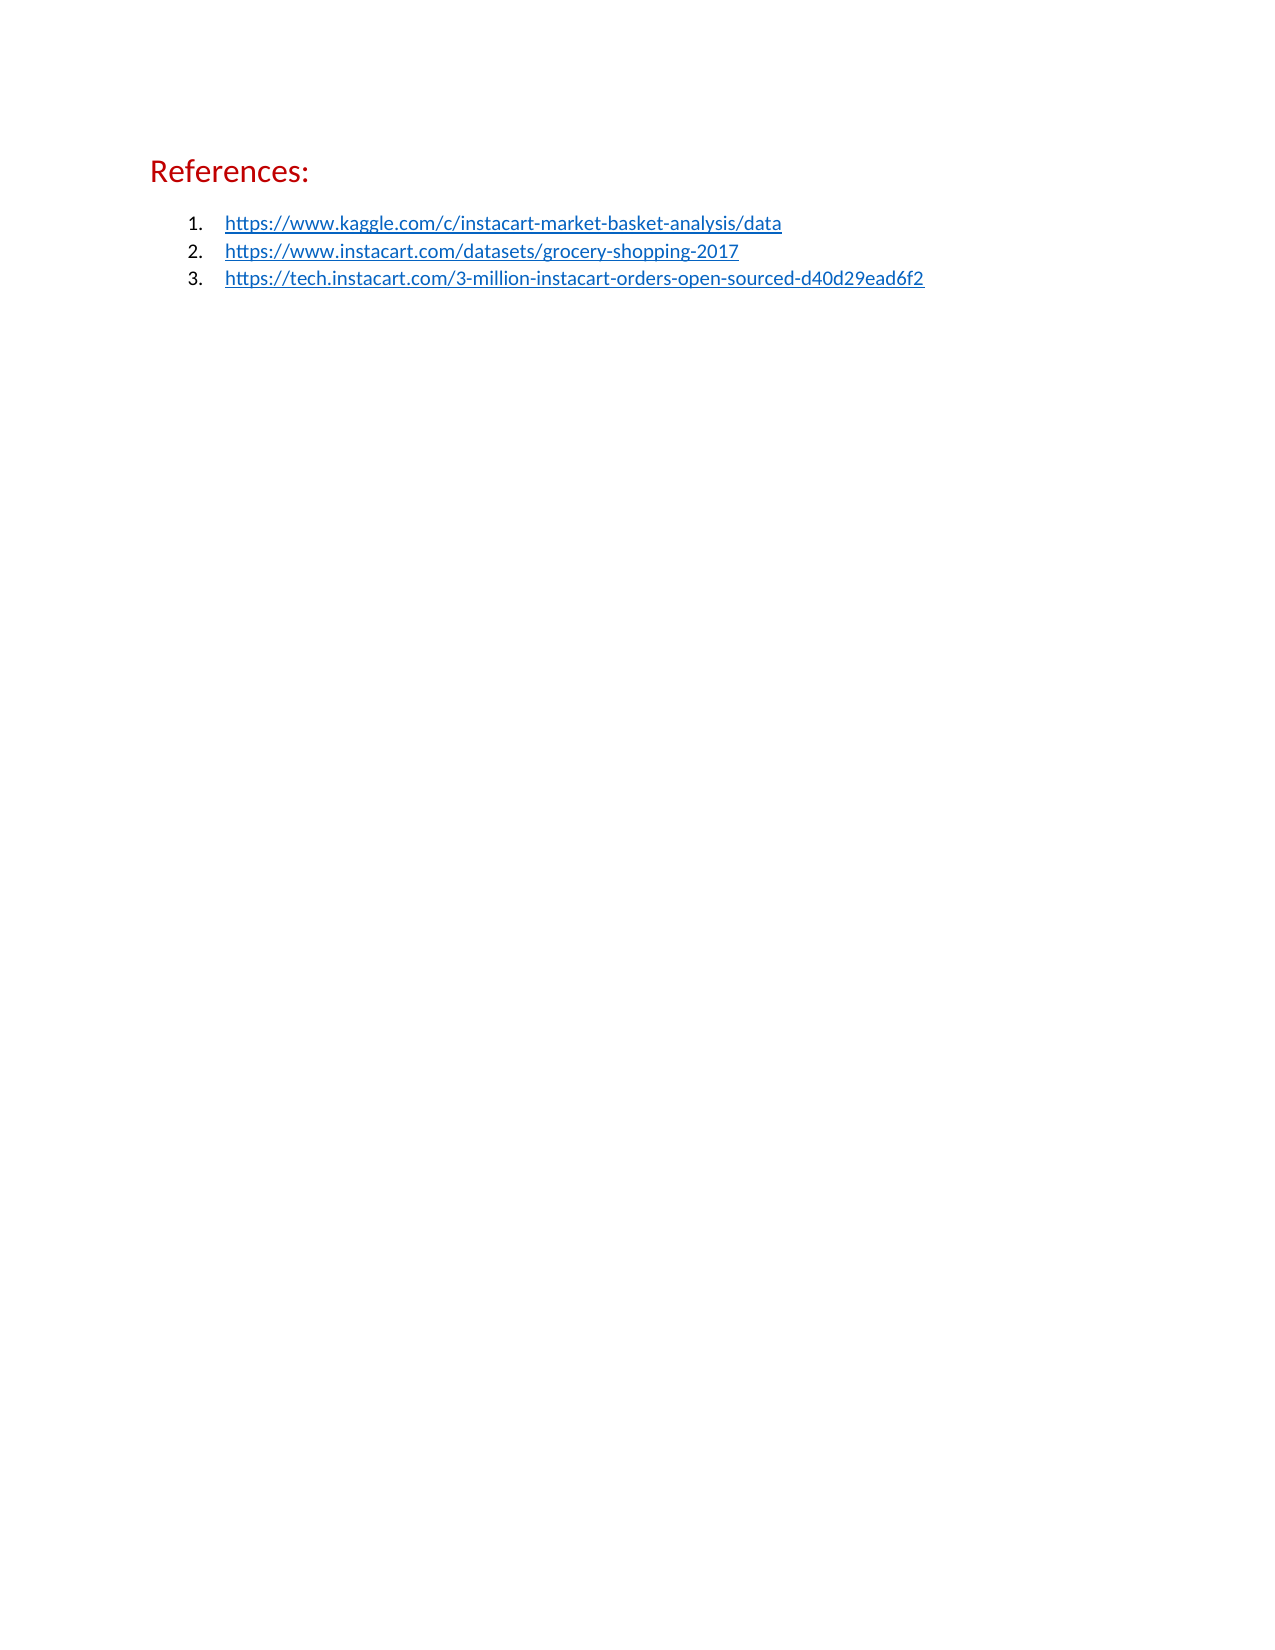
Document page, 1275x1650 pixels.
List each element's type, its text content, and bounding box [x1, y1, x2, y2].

text References: [150, 150, 1125, 191]
list https://www.instacart.com/datasets/grocery-shopping-2017 [187, 238, 1125, 263]
list https://www.kaggle.com/c/instacart-market-basket-analysis/data [187, 211, 1125, 236]
list https://tech.instacart.com/3-million-instacart-orders-open-sourced-d40d29ead6f2 [187, 265, 1125, 291]
